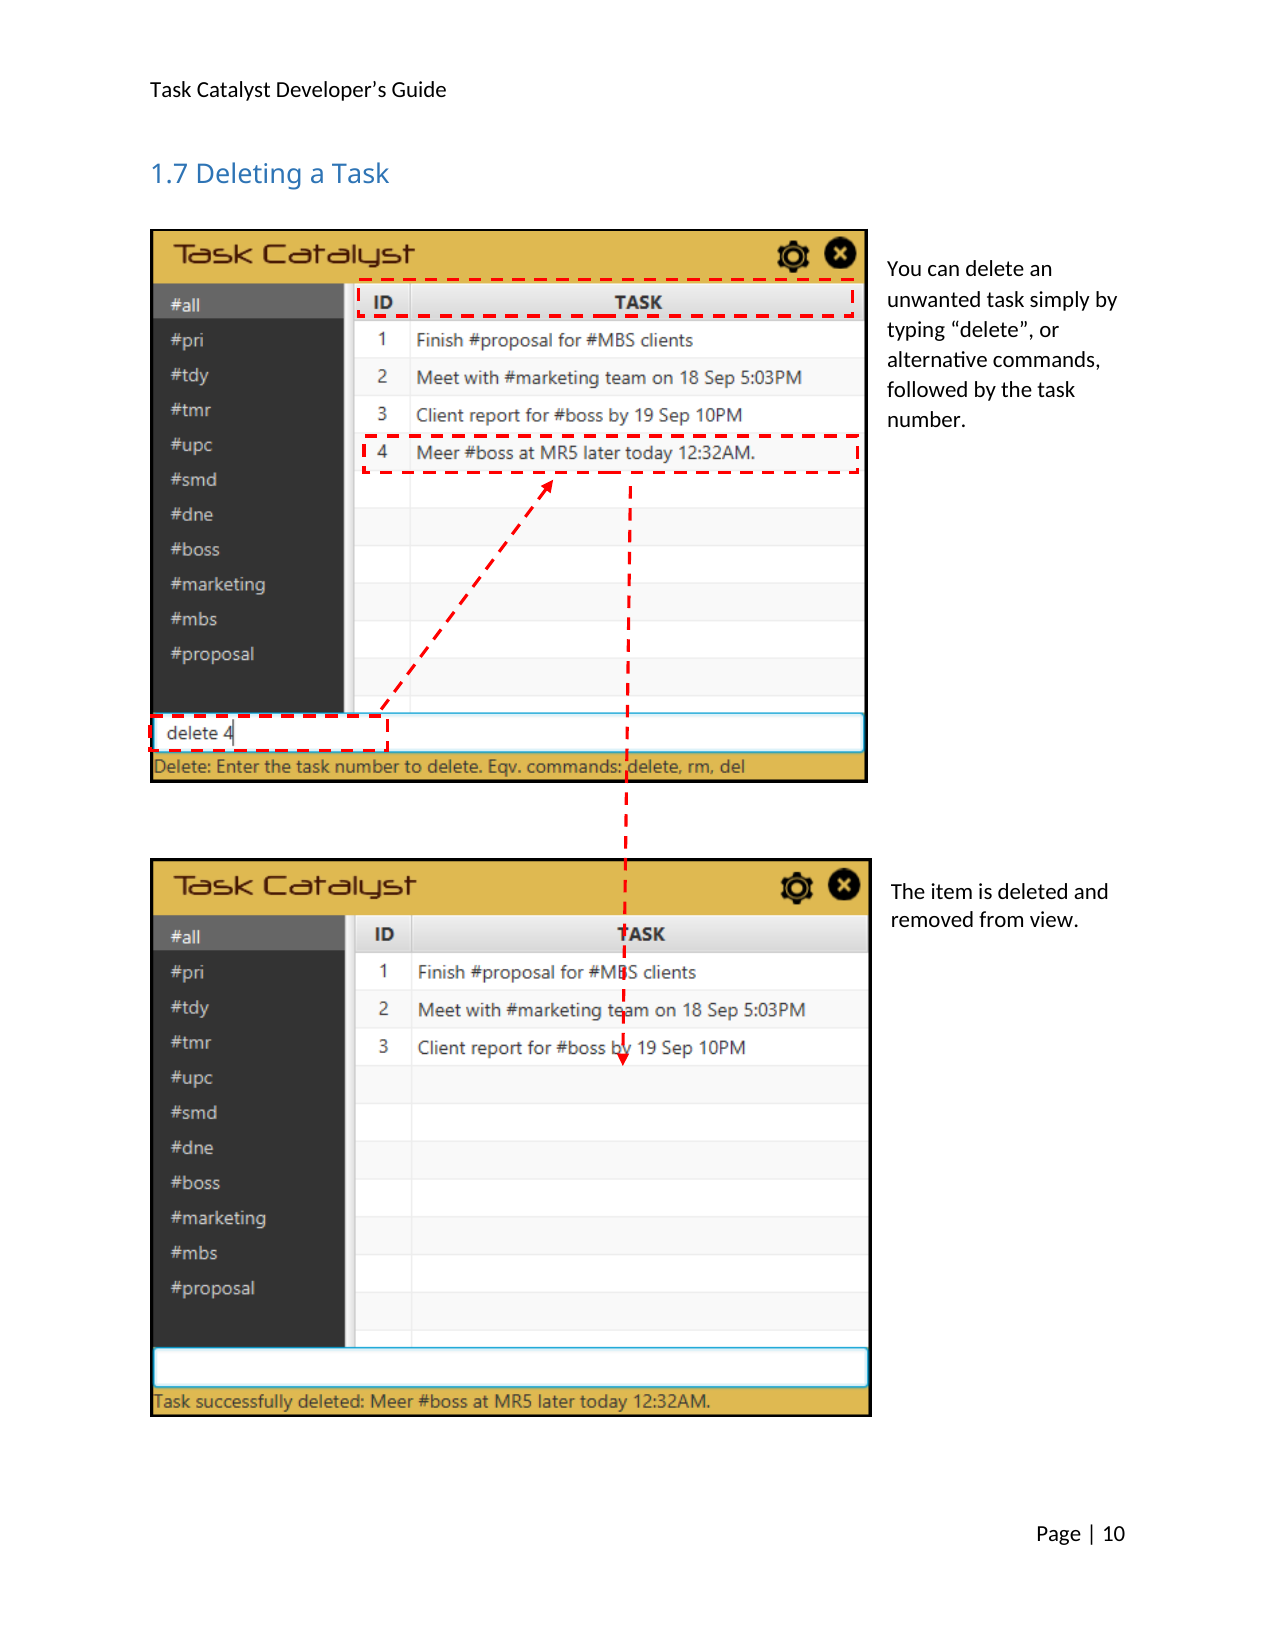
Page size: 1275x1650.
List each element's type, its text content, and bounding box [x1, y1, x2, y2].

picture [152, 231, 866, 781]
subtitle 1.7 Deleting a Task [150, 154, 1125, 191]
text The item is deleted and removed from view. [872, 877, 1125, 933]
picture [152, 860, 870, 1415]
text You can delete an unwanted task simply by typing “delete”, or alternative commands, followed by the task number. [868, 254, 1125, 434]
